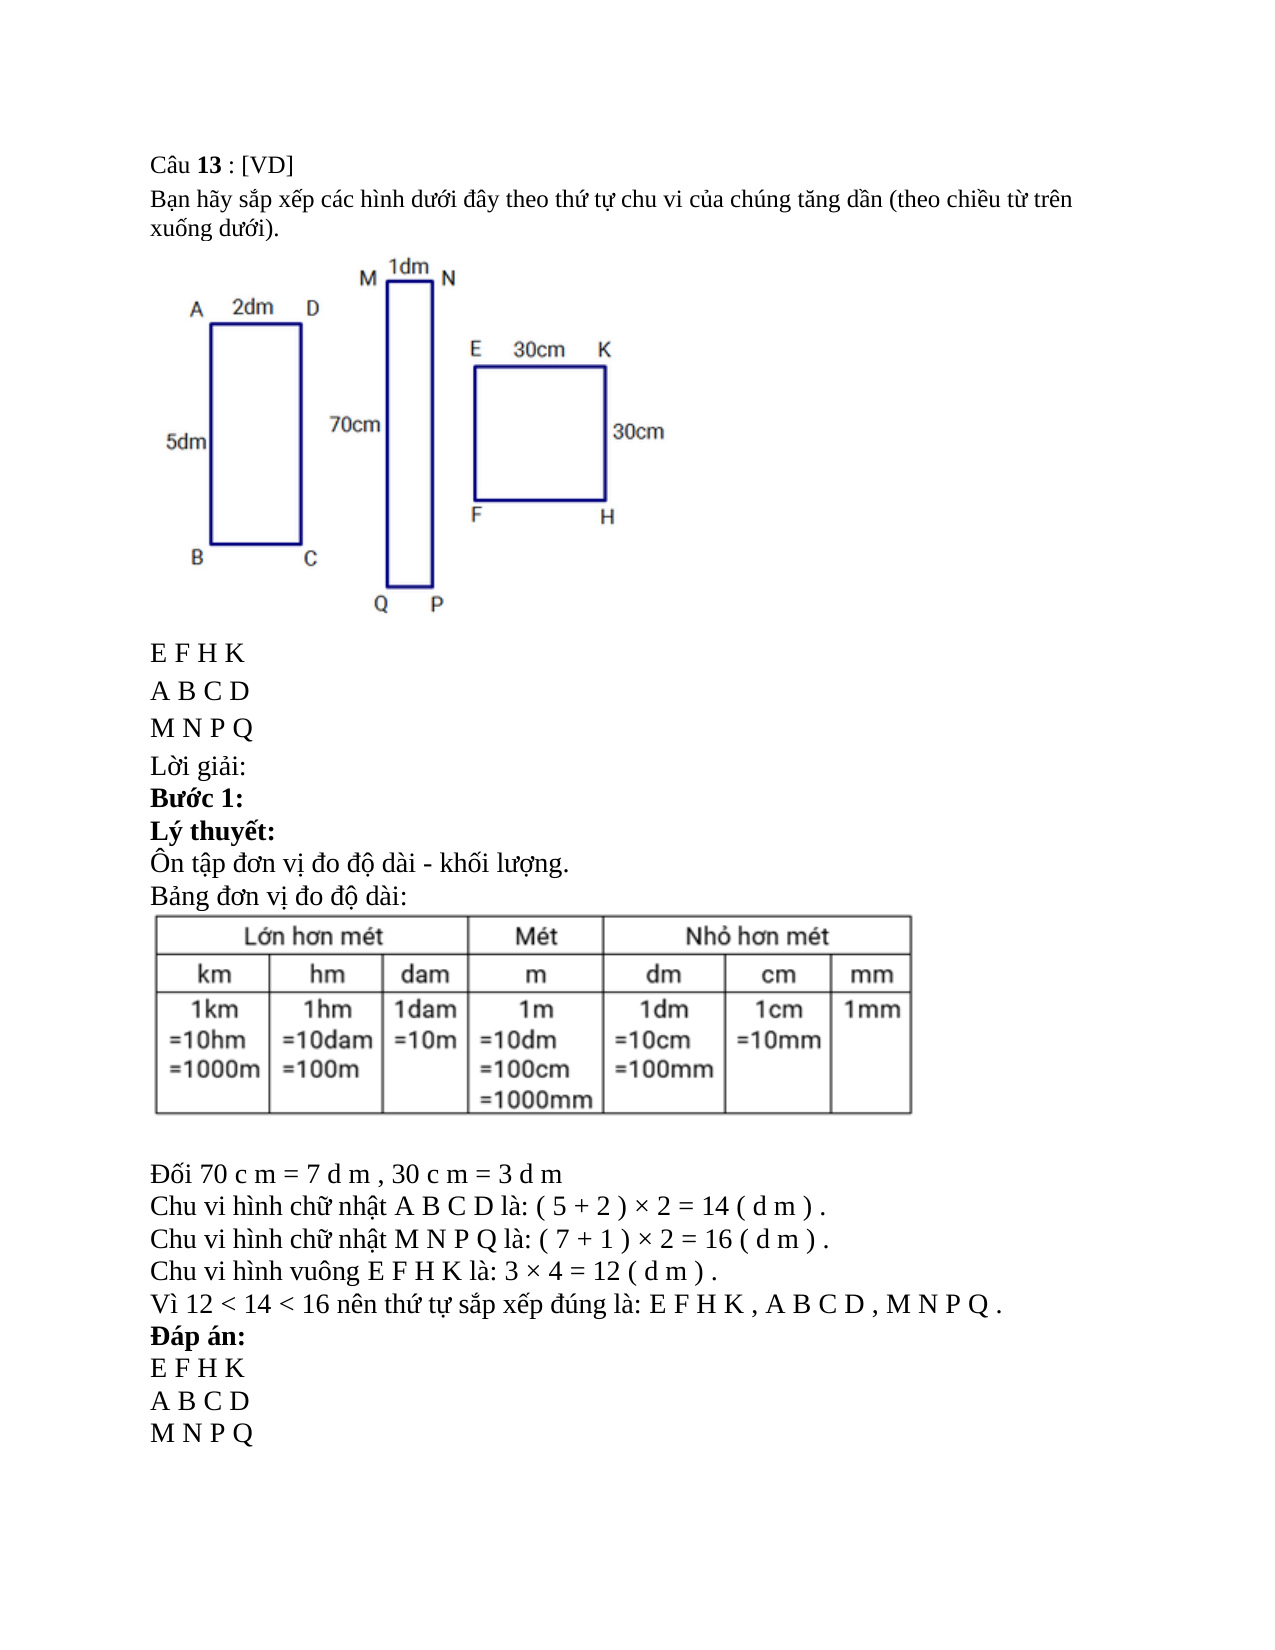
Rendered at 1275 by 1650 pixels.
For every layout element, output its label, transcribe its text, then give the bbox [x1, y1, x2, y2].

text Câu 13 : [VD] [150, 150, 1125, 179]
text Bước 1: [150, 781, 1125, 814]
picture [150, 911, 922, 1125]
text A B C D [150, 674, 1125, 706]
text E F H K [150, 636, 1125, 669]
text M N P Q [150, 711, 1125, 744]
text Lời giải: [150, 749, 1125, 781]
picture [150, 241, 683, 632]
